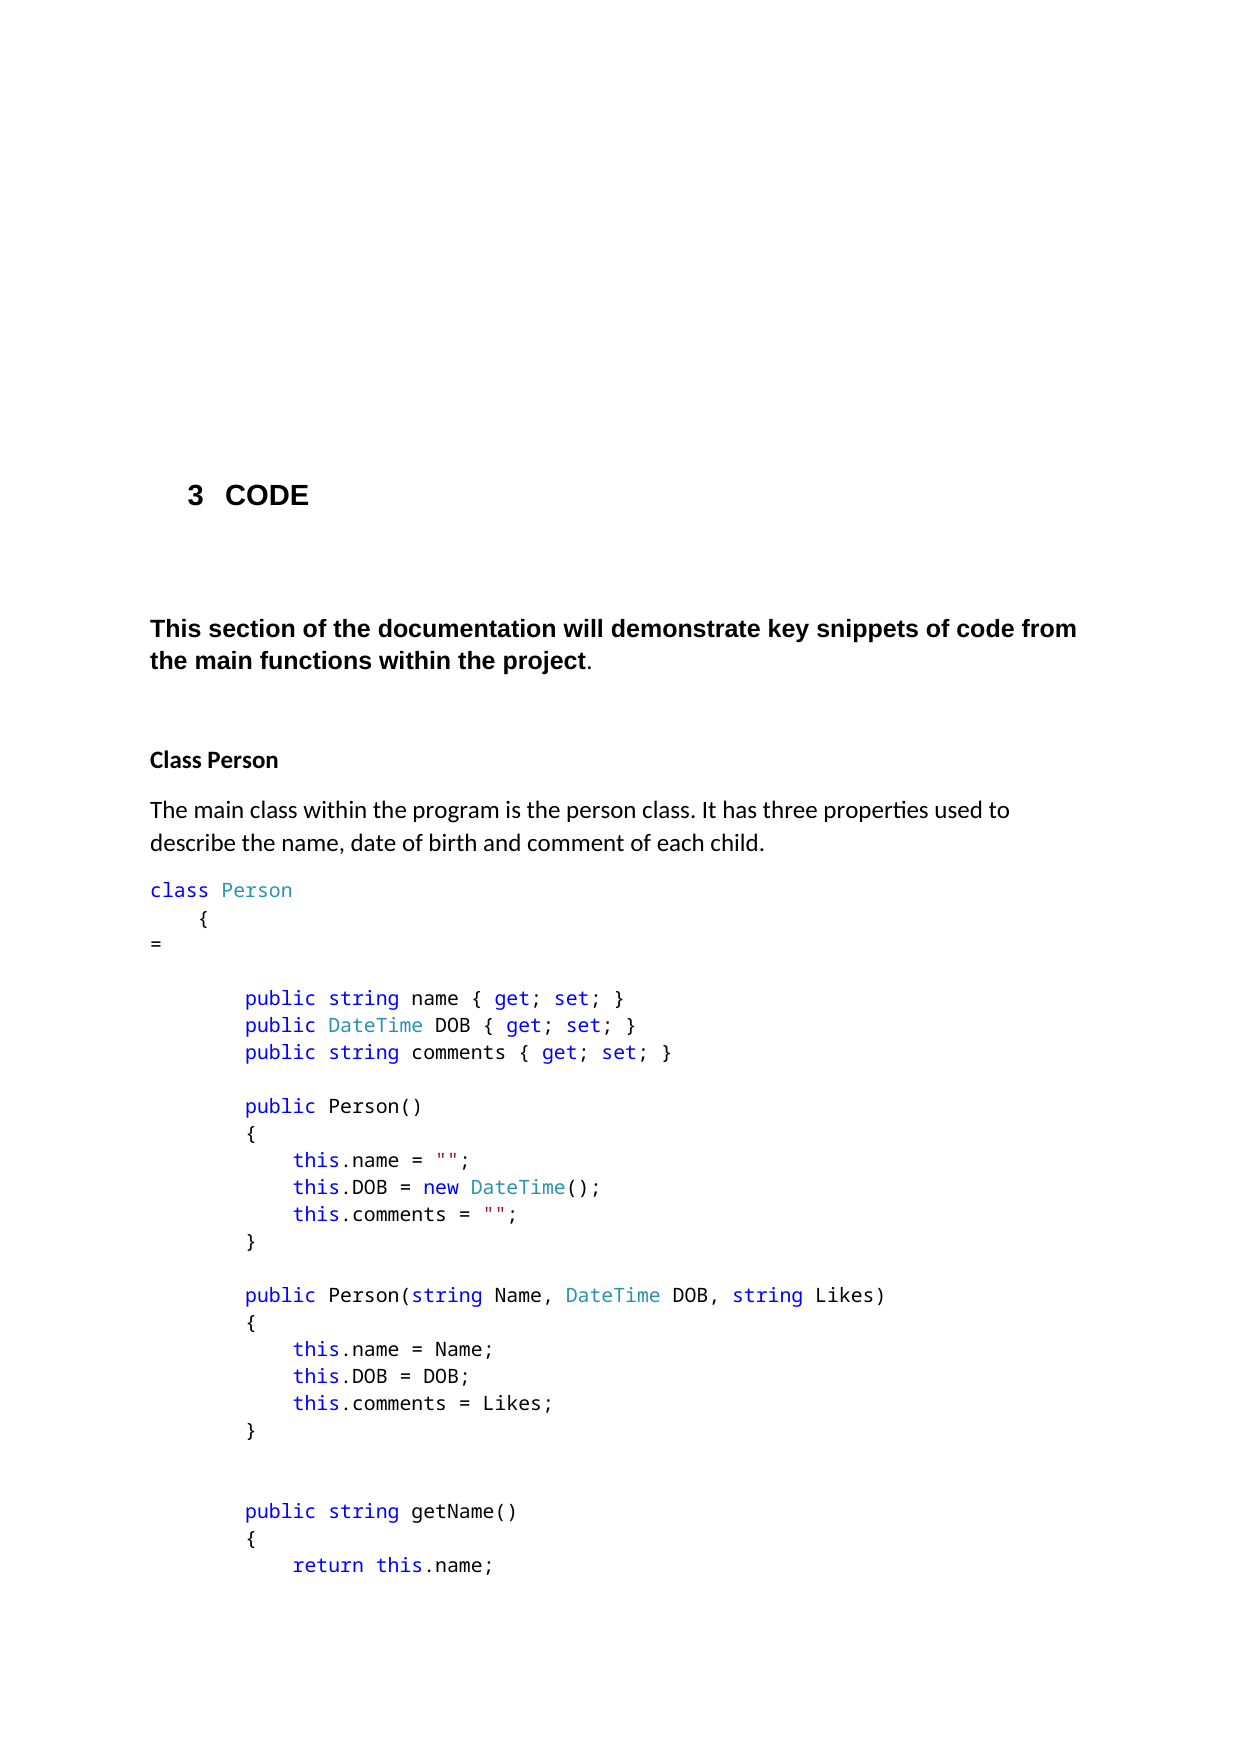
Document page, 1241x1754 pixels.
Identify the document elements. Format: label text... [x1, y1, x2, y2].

text { [150, 1308, 1090, 1335]
text this.DOB = new DateTime(); [150, 1173, 1090, 1201]
text this.name = Name; [150, 1335, 1090, 1362]
text public string comments { get; set; } [150, 1039, 1090, 1066]
text this.comments = Likes; [150, 1389, 1090, 1416]
text public DateTime DOB { get; set; } [150, 1012, 1090, 1039]
text class Person [150, 877, 1090, 904]
text The main class within the program is the person class. It has three properties used to describe the name, date of birth and comment of each child. [150, 794, 1090, 858]
text return this.name; [150, 1551, 1090, 1578]
text This section of the documentation will demonstrate key snippets of code from the main functions within the project. [150, 614, 1090, 676]
text { [150, 1119, 1090, 1147]
text { [150, 1524, 1090, 1551]
text public Person() [150, 1093, 1090, 1119]
text Class Person [150, 745, 1090, 775]
text this.name = ""; [150, 1147, 1090, 1173]
subtitle Code [187, 478, 1090, 512]
text public string name { get; set; } [150, 985, 1090, 1012]
text this.DOB = DOB; [150, 1362, 1090, 1389]
text } [150, 1227, 1090, 1254]
text public string getName() [150, 1497, 1090, 1524]
text } [150, 1416, 1090, 1443]
text = [150, 931, 1090, 958]
text this.comments = ""; [150, 1201, 1090, 1227]
text public Person(string Name, DateTime DOB, string Likes) [150, 1281, 1090, 1308]
text { [150, 904, 1090, 931]
